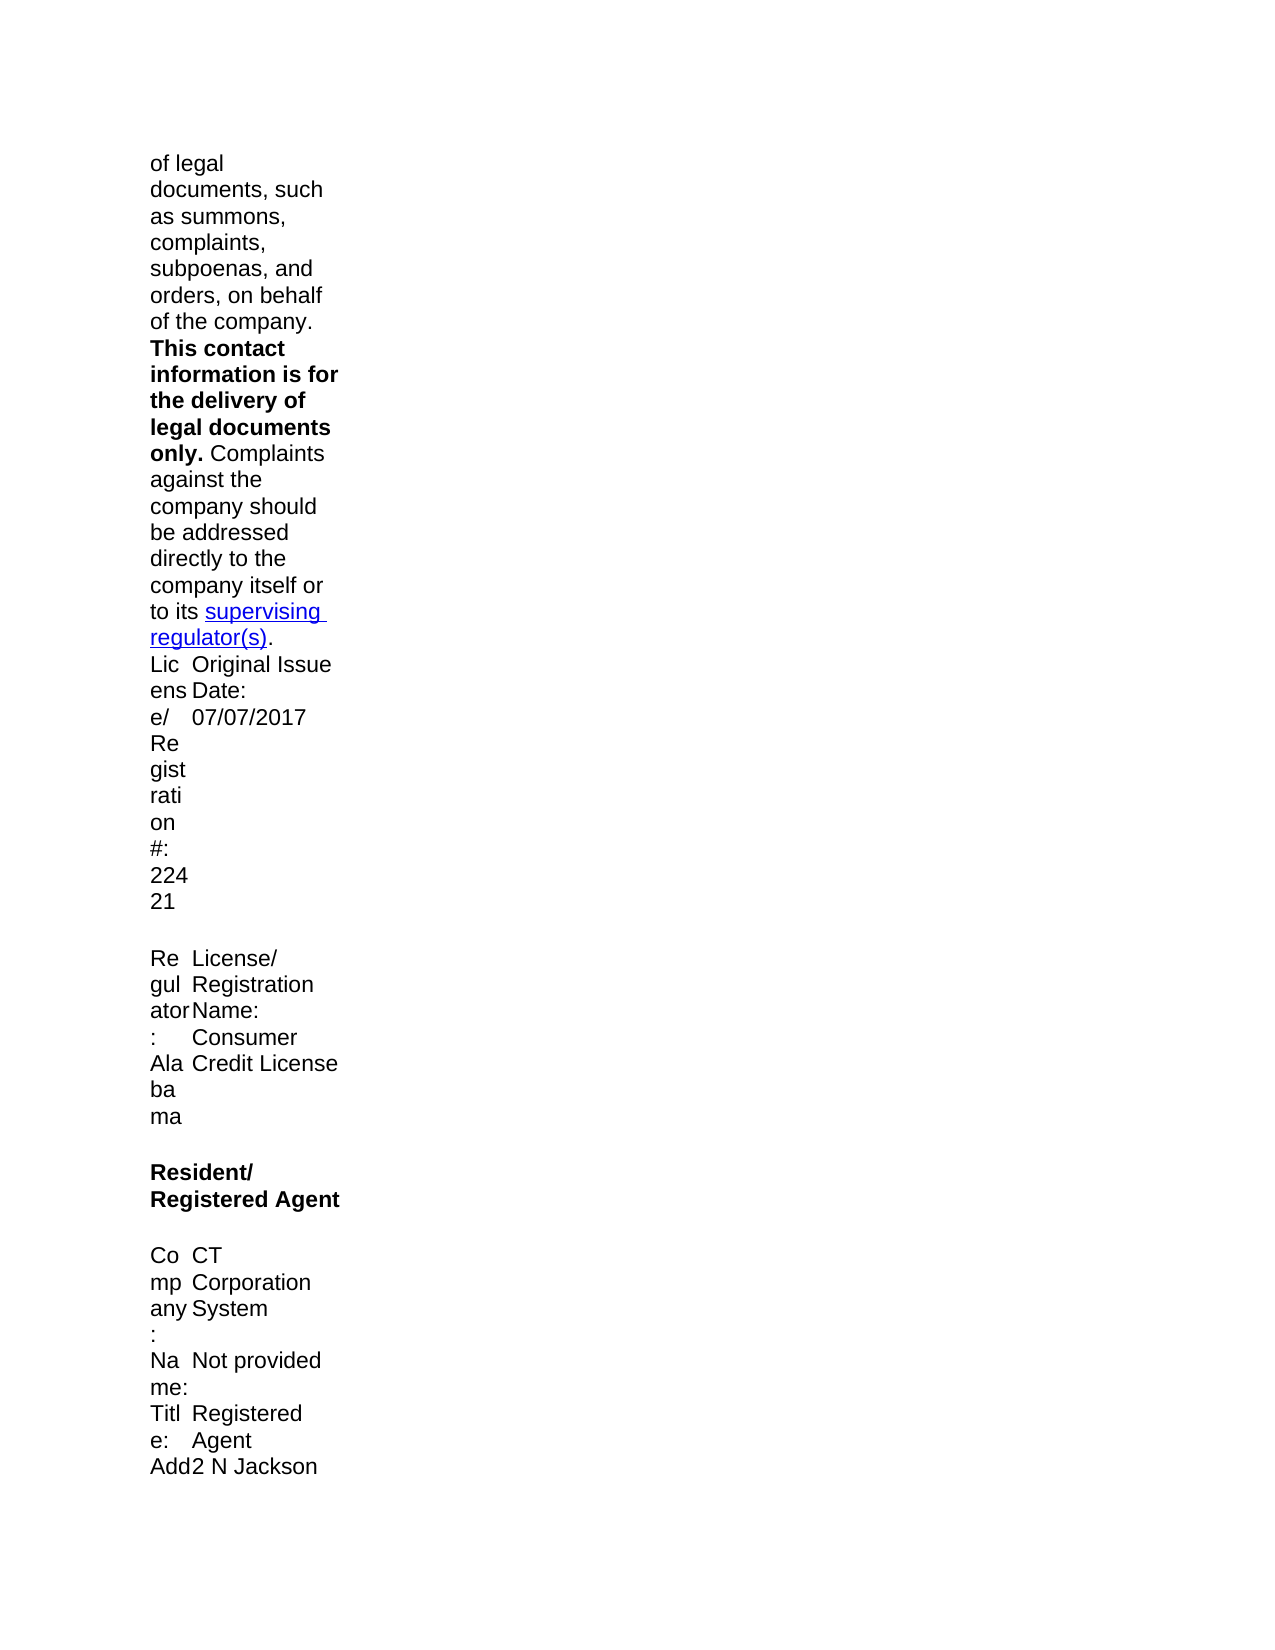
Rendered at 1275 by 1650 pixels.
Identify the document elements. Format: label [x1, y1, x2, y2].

table_cell [150, 150, 1125, 1479]
